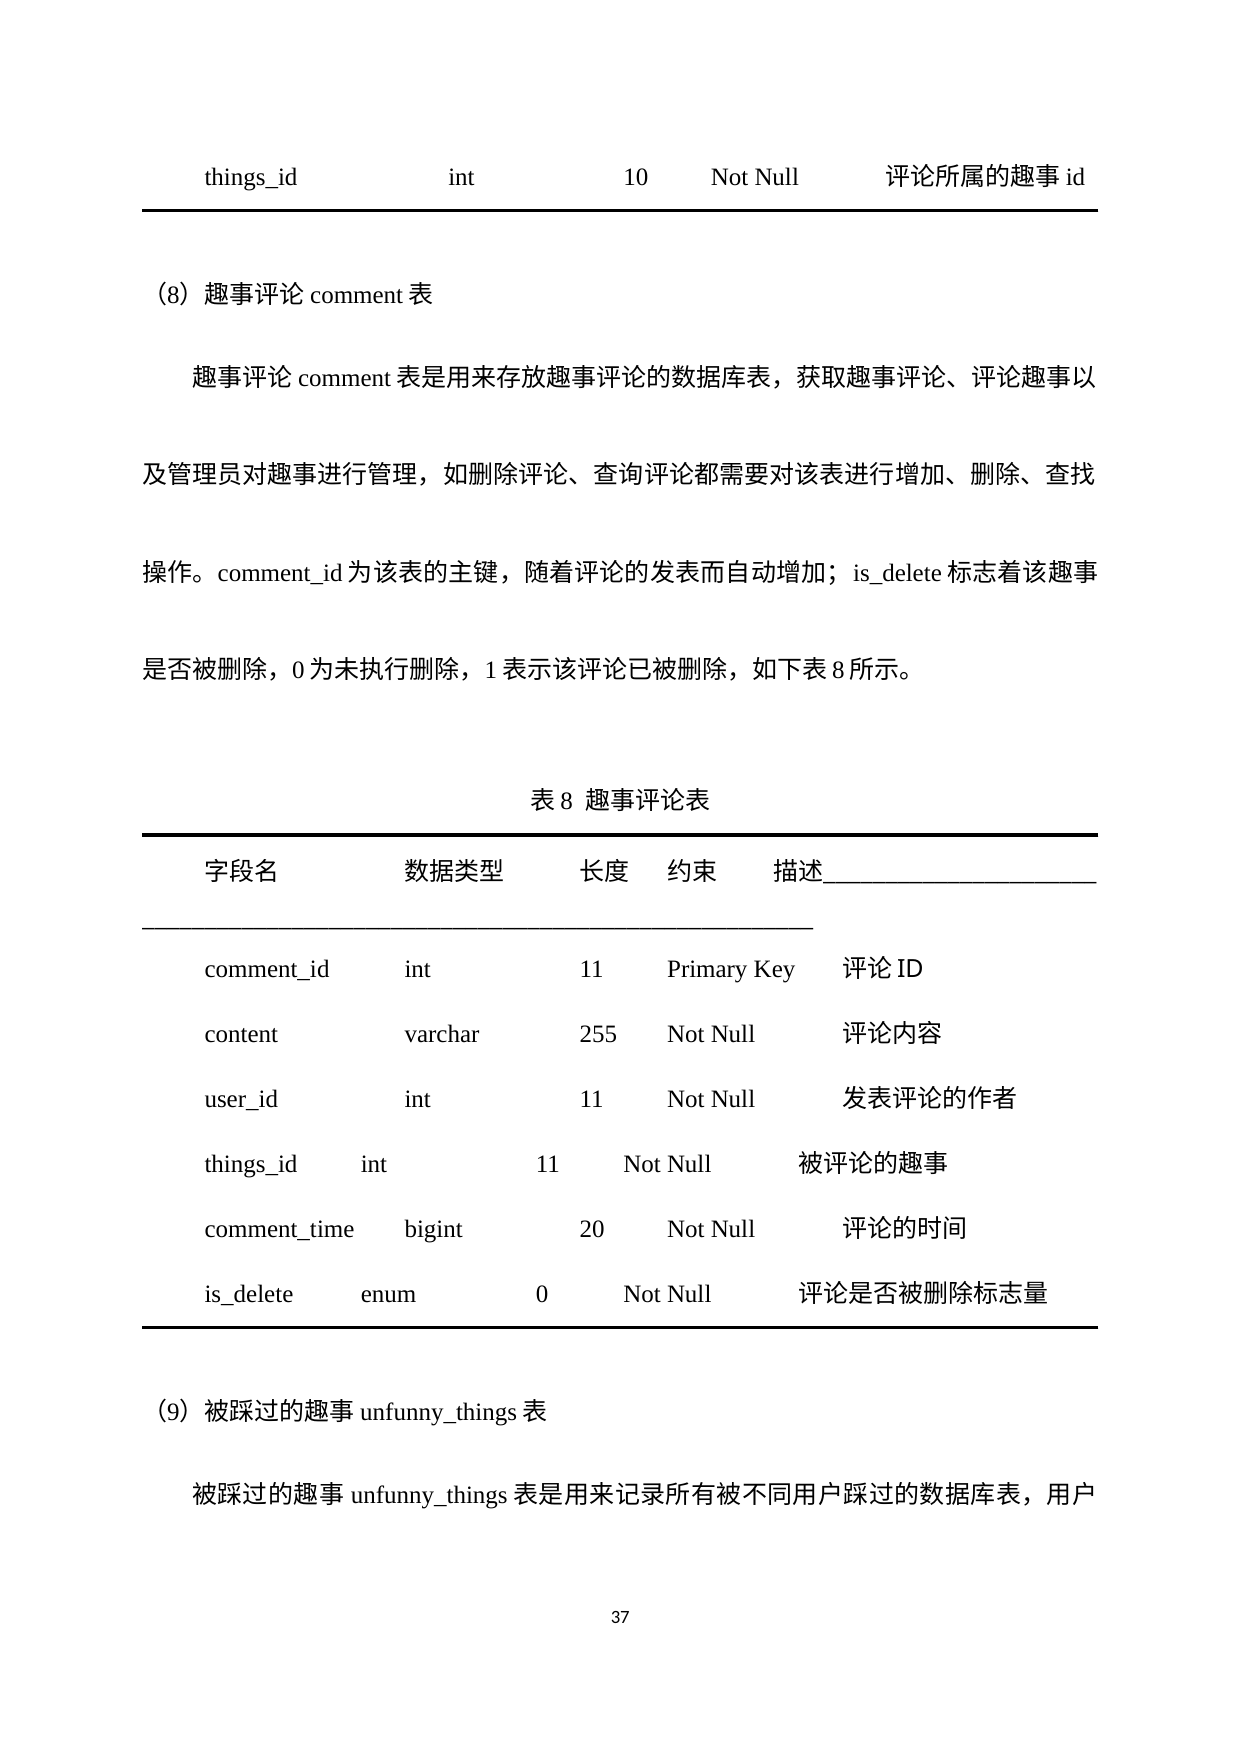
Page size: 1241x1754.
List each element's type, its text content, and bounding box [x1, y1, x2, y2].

text things_id int 11 Not Null 被评论的趣事 [142, 1129, 1098, 1194]
text 表8 趣事评论表 [142, 766, 1098, 833]
text comment_time bigint 20 Not Null 评论的时间 [142, 1194, 1098, 1259]
text 字段名 数据类型 长度 约束 描述____________________________________________________________________________ [142, 837, 1098, 934]
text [142, 1460, 1098, 1525]
text things_id int 10 Not Null 评论所属的趣事id [142, 142, 1098, 209]
text （9）被踩过的趣事 unfunny_things表 [142, 1377, 1098, 1442]
text is_delete enum 0 Not Null 评论是否被删除标志量 [142, 1259, 1098, 1326]
text content varchar 255 Not Null 评论内容 [142, 999, 1098, 1064]
text 趣事评论 comment表是用来存放趣事评论的数据库表，获取趣事评论、评论趣事以及管理员对趣事进行管理，如删除评论、查询评论都需要对该表进行增加、删除、查找操作。comment_id为该表的主键，随着评论的发表而自动增加；is_delete标志着该趣事是否被删除，0为未执行删除，1表示该评论已被删除，如下表8所示。 [142, 343, 1098, 701]
text （8）趣事评论 comment表 [142, 260, 1098, 325]
text user_id int 11 Not Null 发表评论的作者 [142, 1064, 1098, 1129]
text comment_id int 11 Primary Key 评论ID [142, 934, 1098, 999]
